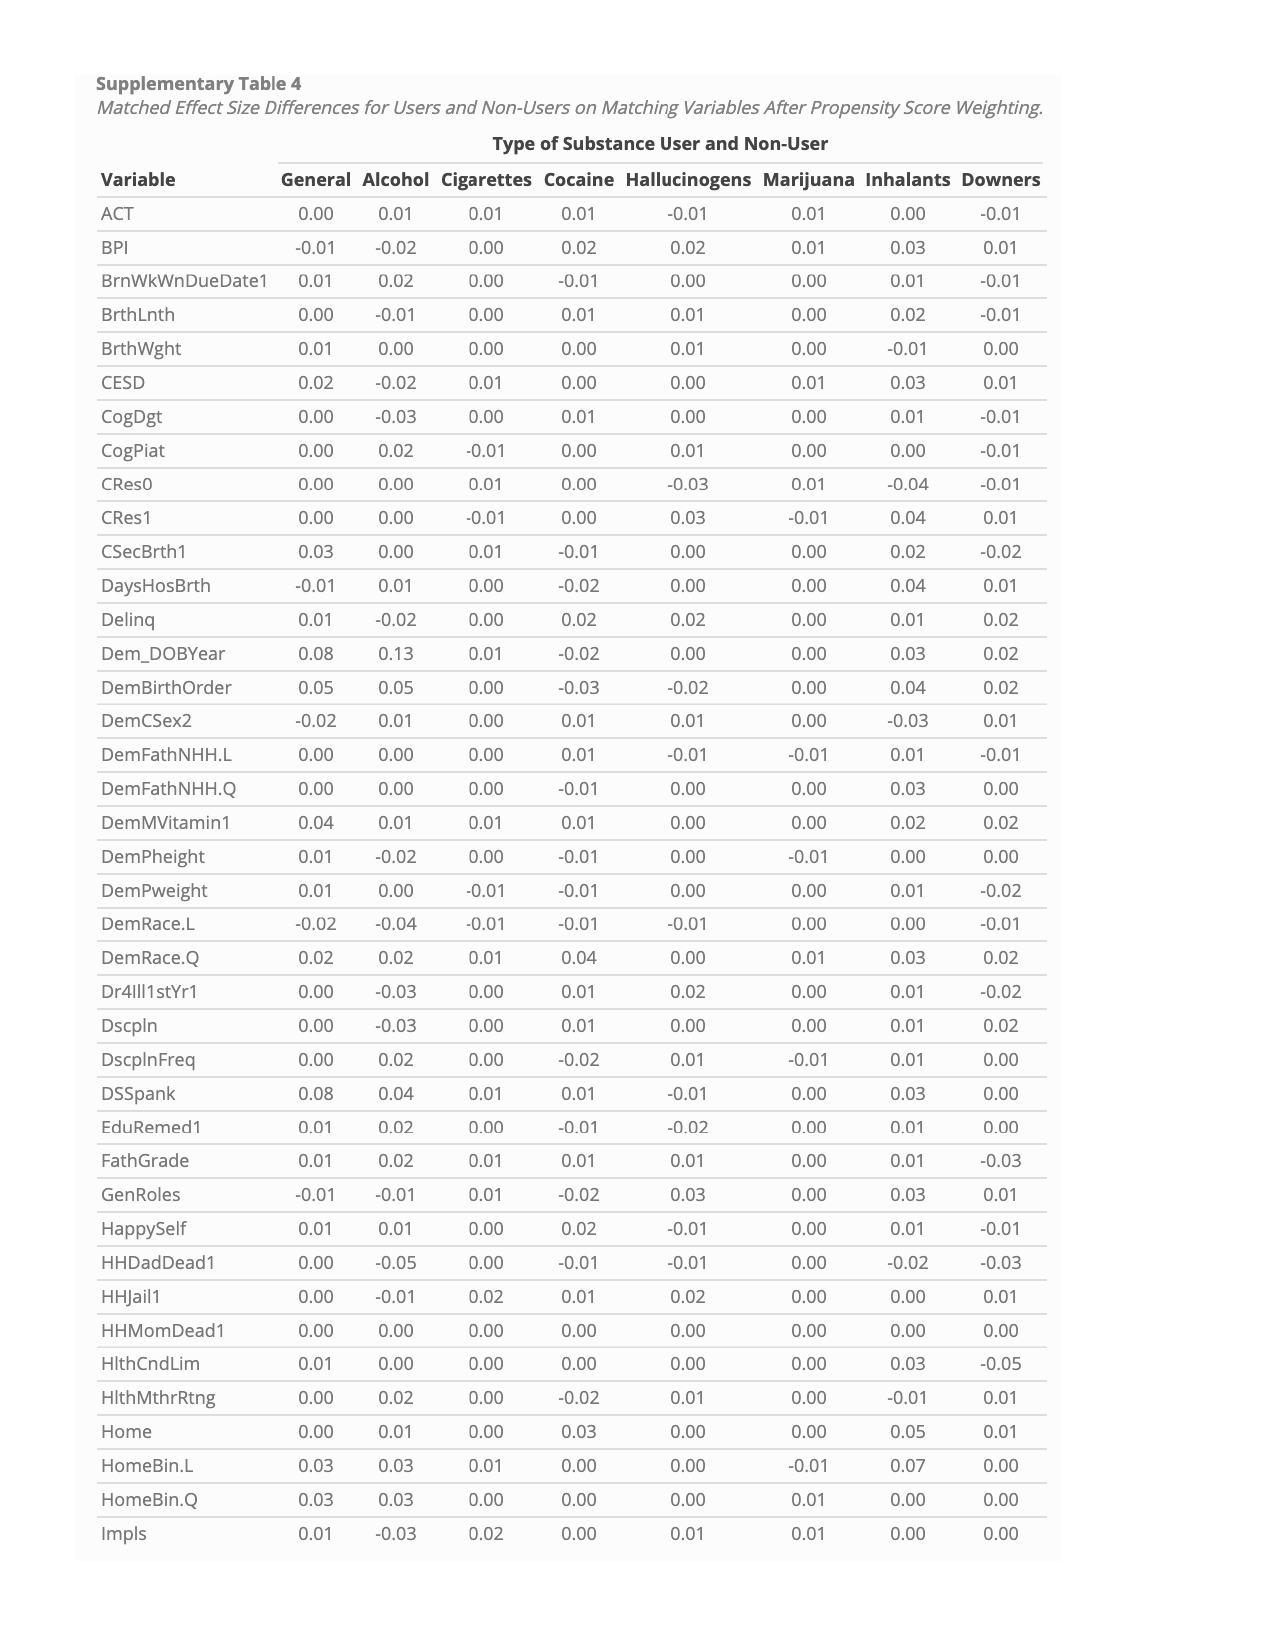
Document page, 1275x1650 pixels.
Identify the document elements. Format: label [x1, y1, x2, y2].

picture [75, 75, 1062, 1561]
